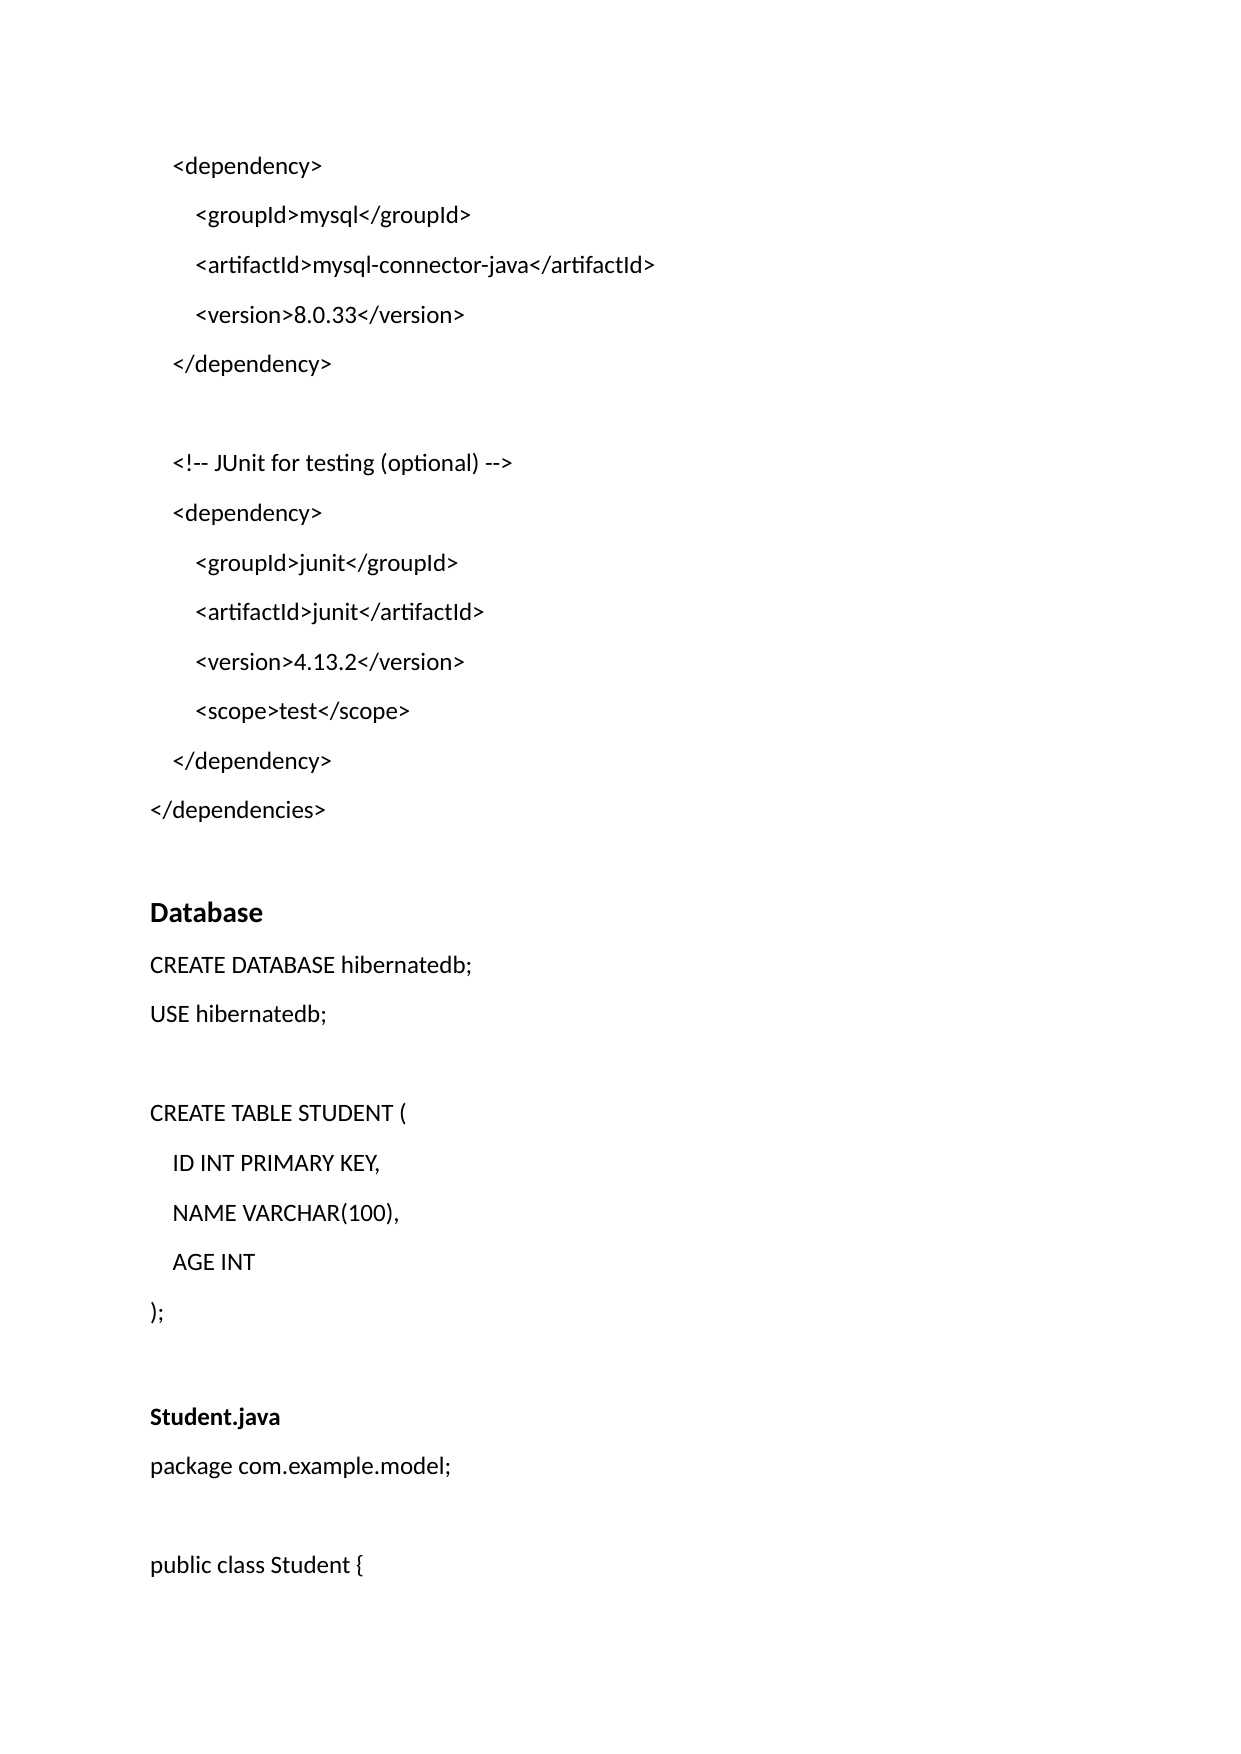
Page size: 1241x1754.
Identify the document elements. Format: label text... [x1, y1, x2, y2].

text <groupId>mysql</groupId> [150, 199, 1090, 230]
text <artifactId>mysql-connector-java</artifactId> [150, 249, 1090, 280]
text <!-- JUnit for testing (optional) --> [150, 447, 1090, 478]
text ID INT PRIMARY KEY, [150, 1147, 1090, 1178]
text <dependency> [150, 497, 1090, 528]
text </dependency> [150, 745, 1090, 776]
text package com.example.model; [150, 1450, 1090, 1481]
text </dependency> [150, 348, 1090, 379]
text NAME VARCHAR(100), [150, 1197, 1090, 1227]
text USE hibernatedb; [150, 998, 1090, 1029]
text Student.java [150, 1401, 1090, 1431]
text AGE INT [150, 1246, 1090, 1277]
text <version>8.0.33</version> [150, 299, 1090, 329]
text <dependency> [150, 150, 1090, 181]
text <artifactId>junit</artifactId> [150, 596, 1090, 627]
text CREATE TABLE STUDENT ( [150, 1098, 1090, 1128]
text </dependencies> [150, 794, 1090, 825]
text public class Student { [150, 1549, 1090, 1580]
text <groupId>junit</groupId> [150, 547, 1090, 577]
text Database [150, 894, 1090, 929]
text CREATE DATABASE hibernatedb; [150, 949, 1090, 979]
text <scope>test</scope> [150, 695, 1090, 726]
text <version>4.13.2</version> [150, 646, 1090, 676]
text ); [150, 1296, 1090, 1326]
